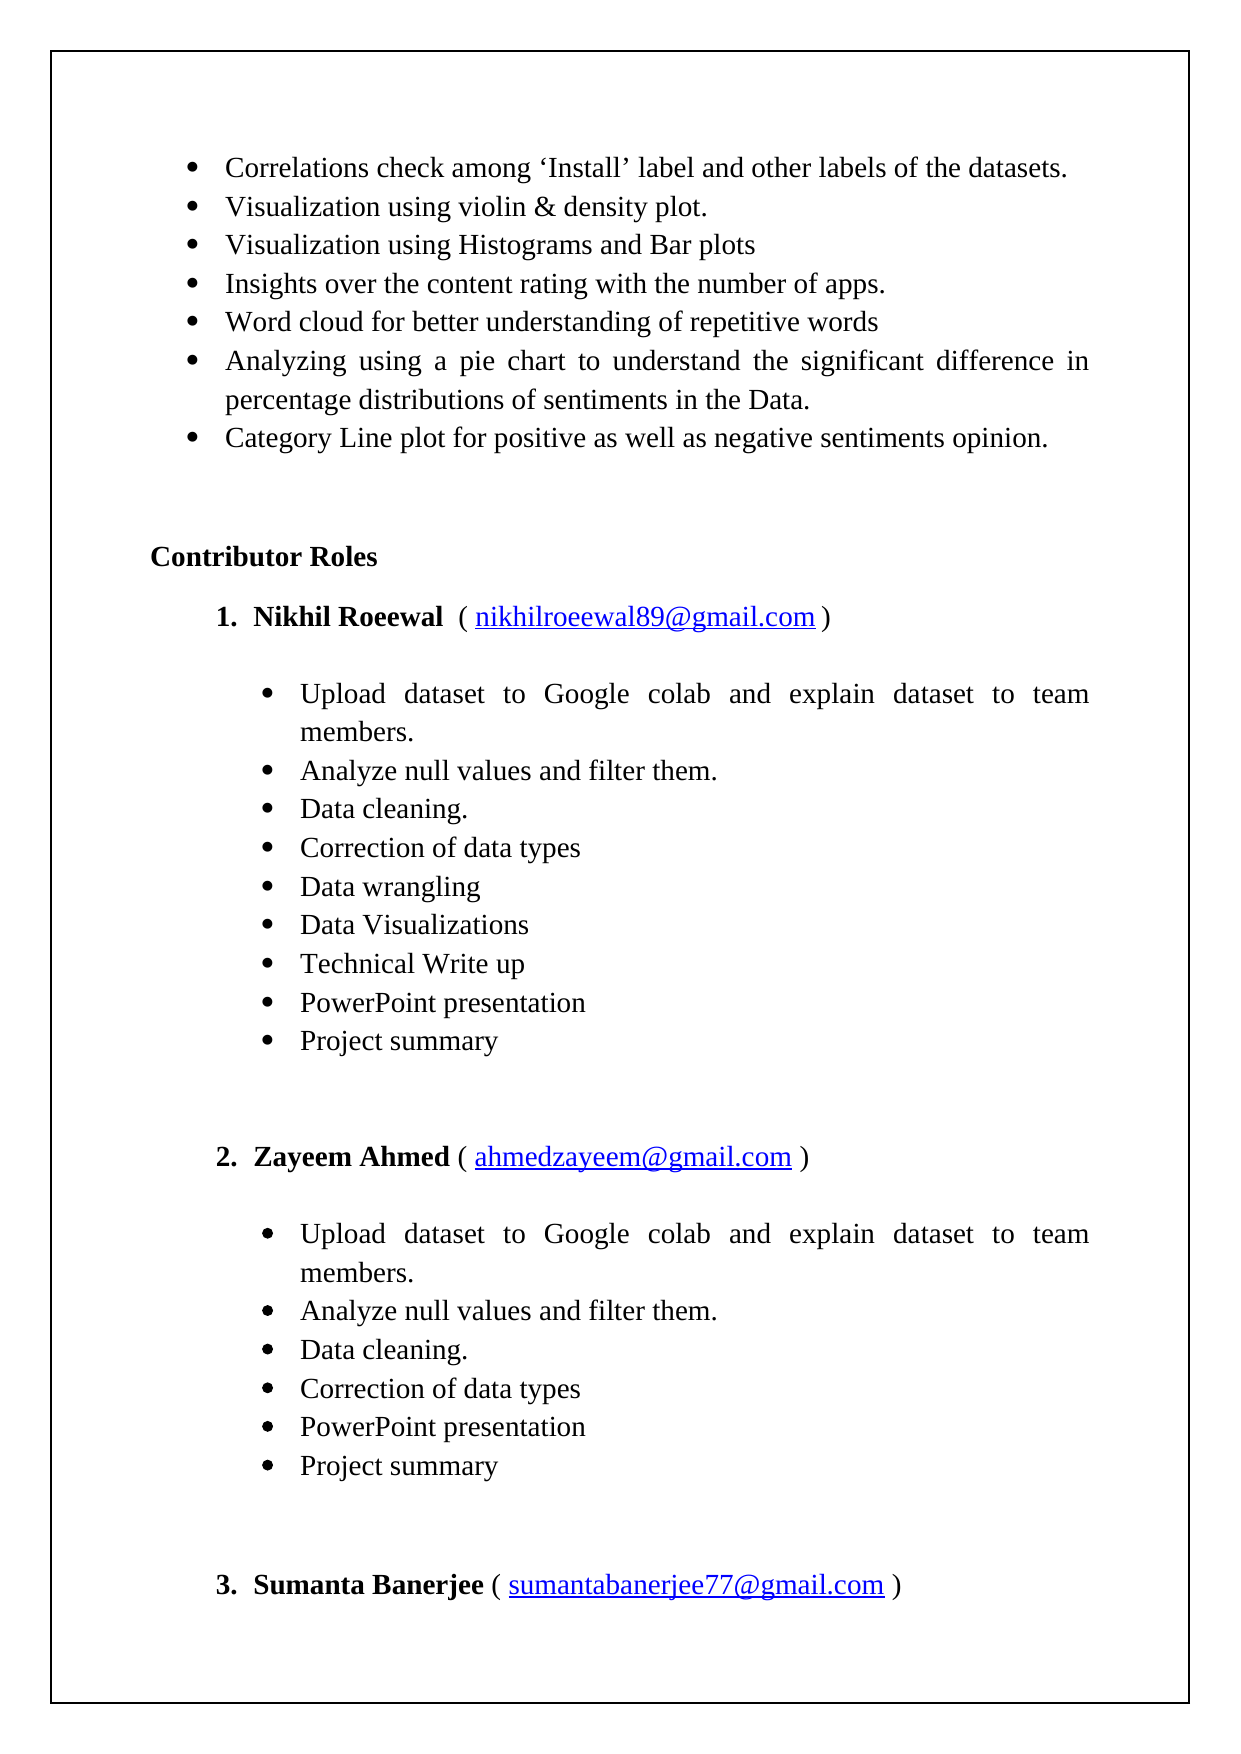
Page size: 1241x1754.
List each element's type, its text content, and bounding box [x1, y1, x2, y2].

list Upload dataset to Google colab and explain dataset to team members. [262, 676, 1090, 748]
list Word cloud for better understanding of repetitive words [187, 304, 1090, 338]
list Data Visualizations [262, 907, 1090, 941]
list Analyzing using a pie chart to understand the significant difference in percentage distributions of sentiments in the Data. [187, 343, 1090, 415]
list PowerPoint presentation [262, 985, 1090, 1018]
list Project summary [262, 1448, 1090, 1482]
list Data cleaning. [262, 1332, 1090, 1366]
list Sumanta Banerjee ( sumantabanerjee77@gmail.com ) [216, 1567, 1090, 1600]
list Insights over the content rating with the number of apps. [187, 266, 1090, 299]
list Data cleaning. [262, 792, 1090, 825]
list Technical Write up [262, 946, 1090, 980]
text Contributor Roles [150, 539, 1090, 573]
list PowerPoint presentation [262, 1409, 1090, 1443]
list Analyze null values and filter them. [262, 1293, 1090, 1327]
list Analyze null values and filter them. [262, 753, 1090, 787]
list Project summary [262, 1023, 1090, 1057]
list Correlations check among ‘Install’ label and other labels of the datasets. [187, 150, 1090, 184]
list Visualization using Histograms and Bar plots [187, 227, 1090, 261]
list Category Line plot for positive as well as negative sentiments opinion. [187, 420, 1090, 454]
list Visualization using violin & density plot. [187, 189, 1090, 222]
list Correction of data types [262, 830, 1090, 864]
list Zayeem Ahmed ( ahmedzayeem@gmail.com ) [216, 1139, 1090, 1173]
list Correction of data types [262, 1371, 1090, 1404]
list Upload dataset to Google colab and explain dataset to team members. [262, 1216, 1090, 1288]
list Data wrangling [262, 869, 1090, 902]
list Nikhil Roeewal ( nikhilroeewal89@gmail.com ) [216, 599, 1090, 632]
